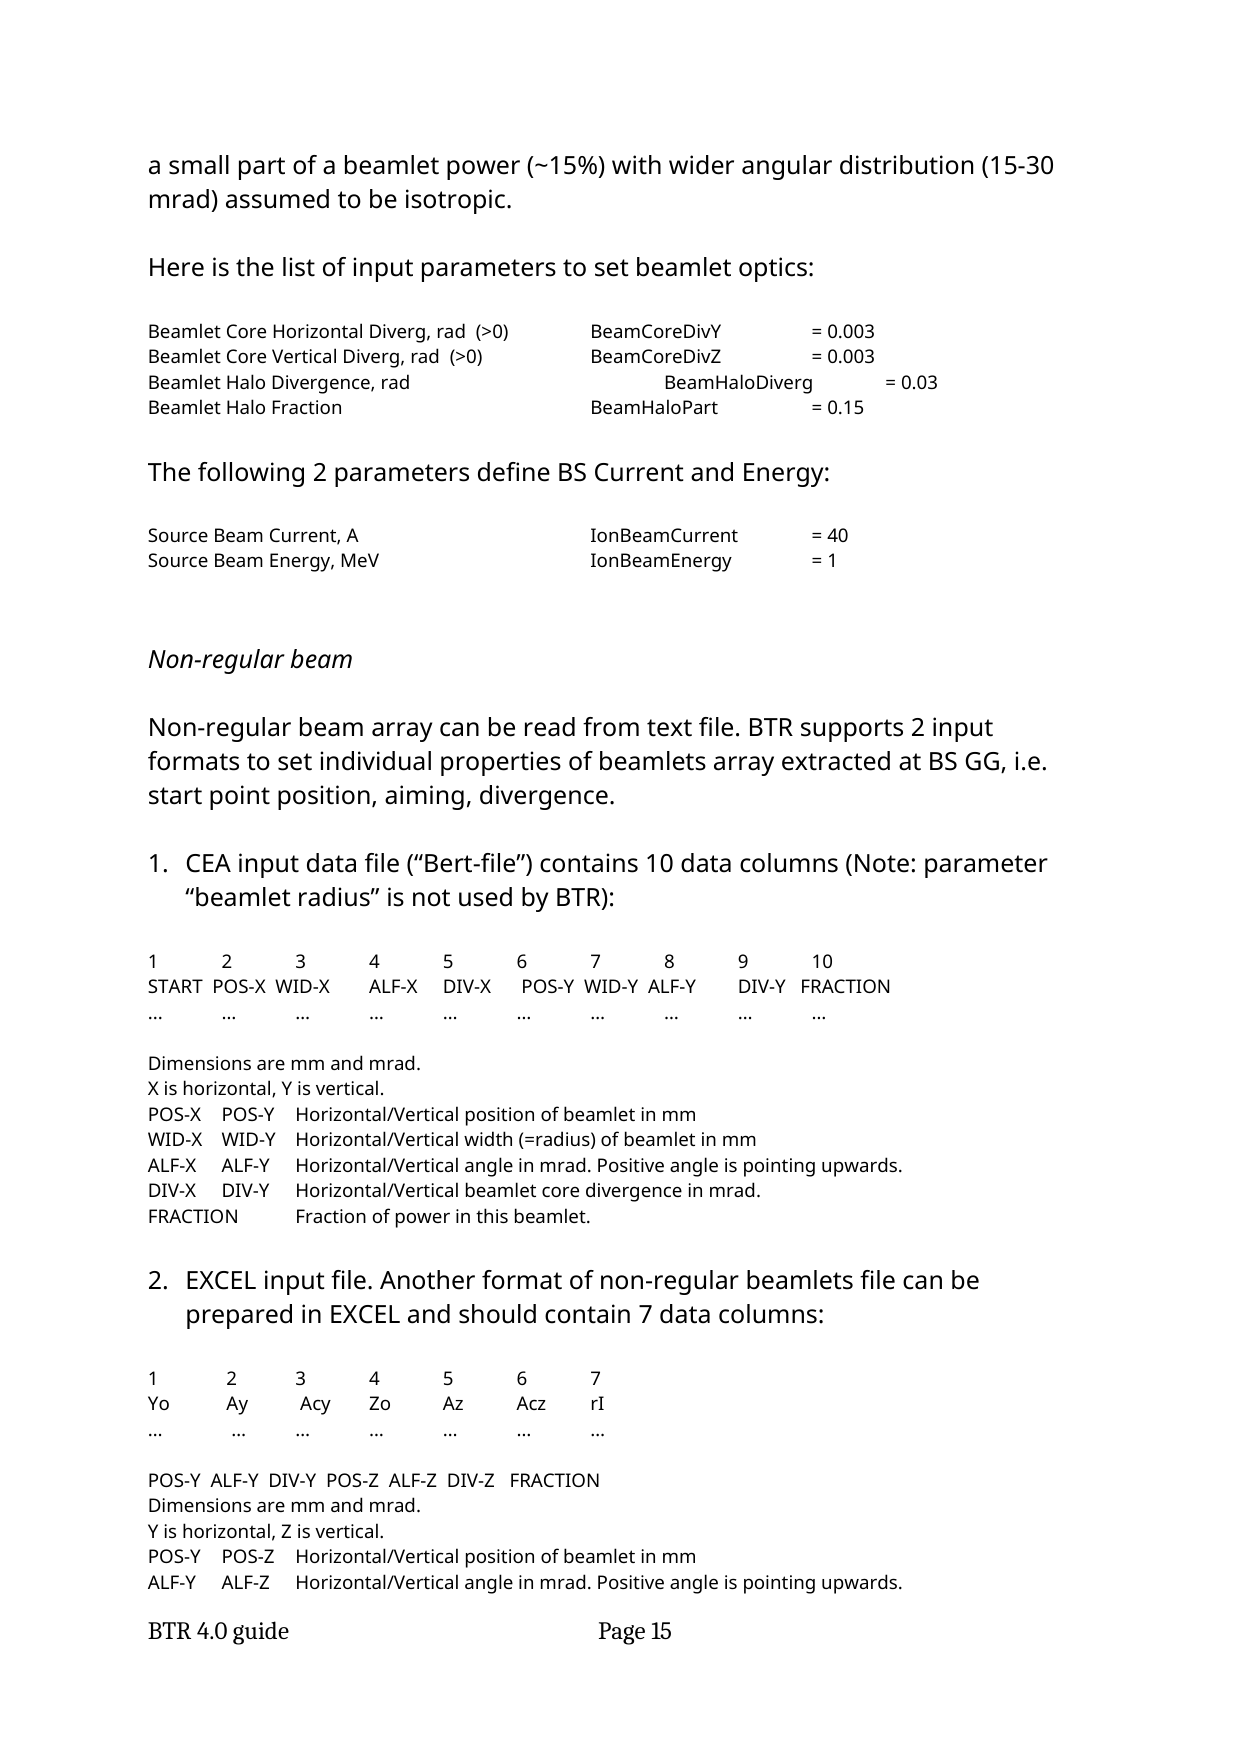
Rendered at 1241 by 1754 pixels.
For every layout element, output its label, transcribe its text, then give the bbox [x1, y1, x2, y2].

text The following 2 parameters define BS Current and Energy: [148, 454, 1092, 488]
text Beamlet Halo Divergence, rad BeamHaloDiverg = 0.03 [148, 369, 1092, 394]
text Source Beam Energy, MeV IonBeamEnergy = 1 [148, 548, 1092, 573]
text Beamlet Core Vertical Diverg, rad (>0) BeamCoreDivZ = 0.003 [148, 343, 1092, 369]
text ALF-X ALF-Y Horizontal/Vertical angle in mrad. Positive angle is pointing upwards. [148, 1152, 1092, 1178]
text Source Beam Current, A IonBeamCurrent = 40 [148, 522, 1092, 548]
list CEA input data file (“Bert-file”) contains 10 data columns (Note: parameter “beamlet radius” is not used by BTR): [148, 846, 1092, 914]
text DIV-X DIV-Y Horizontal/Vertical beamlet core divergence in mrad. [148, 1178, 1092, 1203]
text Non-regular beam [148, 641, 1092, 676]
text ALF-Y ALF-Z Horizontal/Vertical angle in mrad. Positive angle is pointing upwards. [148, 1569, 1092, 1595]
list EXCEL input file. Another format of non-regular beamlets file can be prepared in EXCEL and should contain 7 data columns: [148, 1263, 1092, 1331]
text … … … … … … … [148, 1416, 1092, 1442]
text START POS-X WID-X ALF-X DIV-X POS-Y WID-Y ALF-Y DIV-Y FRACTION [148, 973, 1092, 999]
text Beamlet Halo Fraction BeamHaloPart = 0.15 [148, 394, 1092, 420]
text POS-X POS-Y Horizontal/Vertical position of beamlet in mm [148, 1101, 1092, 1127]
text FRACTION Fraction of power in this beamlet. [148, 1203, 1092, 1229]
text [148, 148, 1092, 216]
text POS-Y ALF-Y DIV-Y POS-Z ALF-Z DIV-Z FRACTION [148, 1467, 1092, 1493]
text ... … … … … … … … … … [148, 999, 1092, 1050]
text X is horizontal, Y is vertical. [148, 1076, 1092, 1101]
text Yo Ay Acy Zo Az Acz rI [148, 1391, 1092, 1416]
text Non-regular beam array can be read from text file. BTR supports 2 input formats to set individual properties of beamlets array extracted at BS GG, i.e. start point position, aiming, divergence. [148, 709, 1092, 812]
text 1 2 3 4 5 6 7 [148, 1365, 1092, 1391]
text Here is the list of input parameters to set beamlet optics: [148, 250, 1092, 284]
text WID-X WID-Y Horizontal/Vertical width (=radius) of beamlet in mm [148, 1127, 1092, 1152]
text 1 2 3 4 5 6 7 8 9 10 [148, 948, 1092, 973]
text Y is horizontal, Z is vertical. [148, 1518, 1092, 1544]
text Beamlet Core Horizontal Diverg, rad (>0) BeamCoreDivY = 0.003 [148, 318, 1092, 343]
text Dimensions are mm and mrad. [148, 1050, 1092, 1076]
text Dimensions are mm and mrad. [148, 1493, 1092, 1518]
text POS-Y POS-Z Horizontal/Vertical position of beamlet in mm [148, 1544, 1092, 1569]
